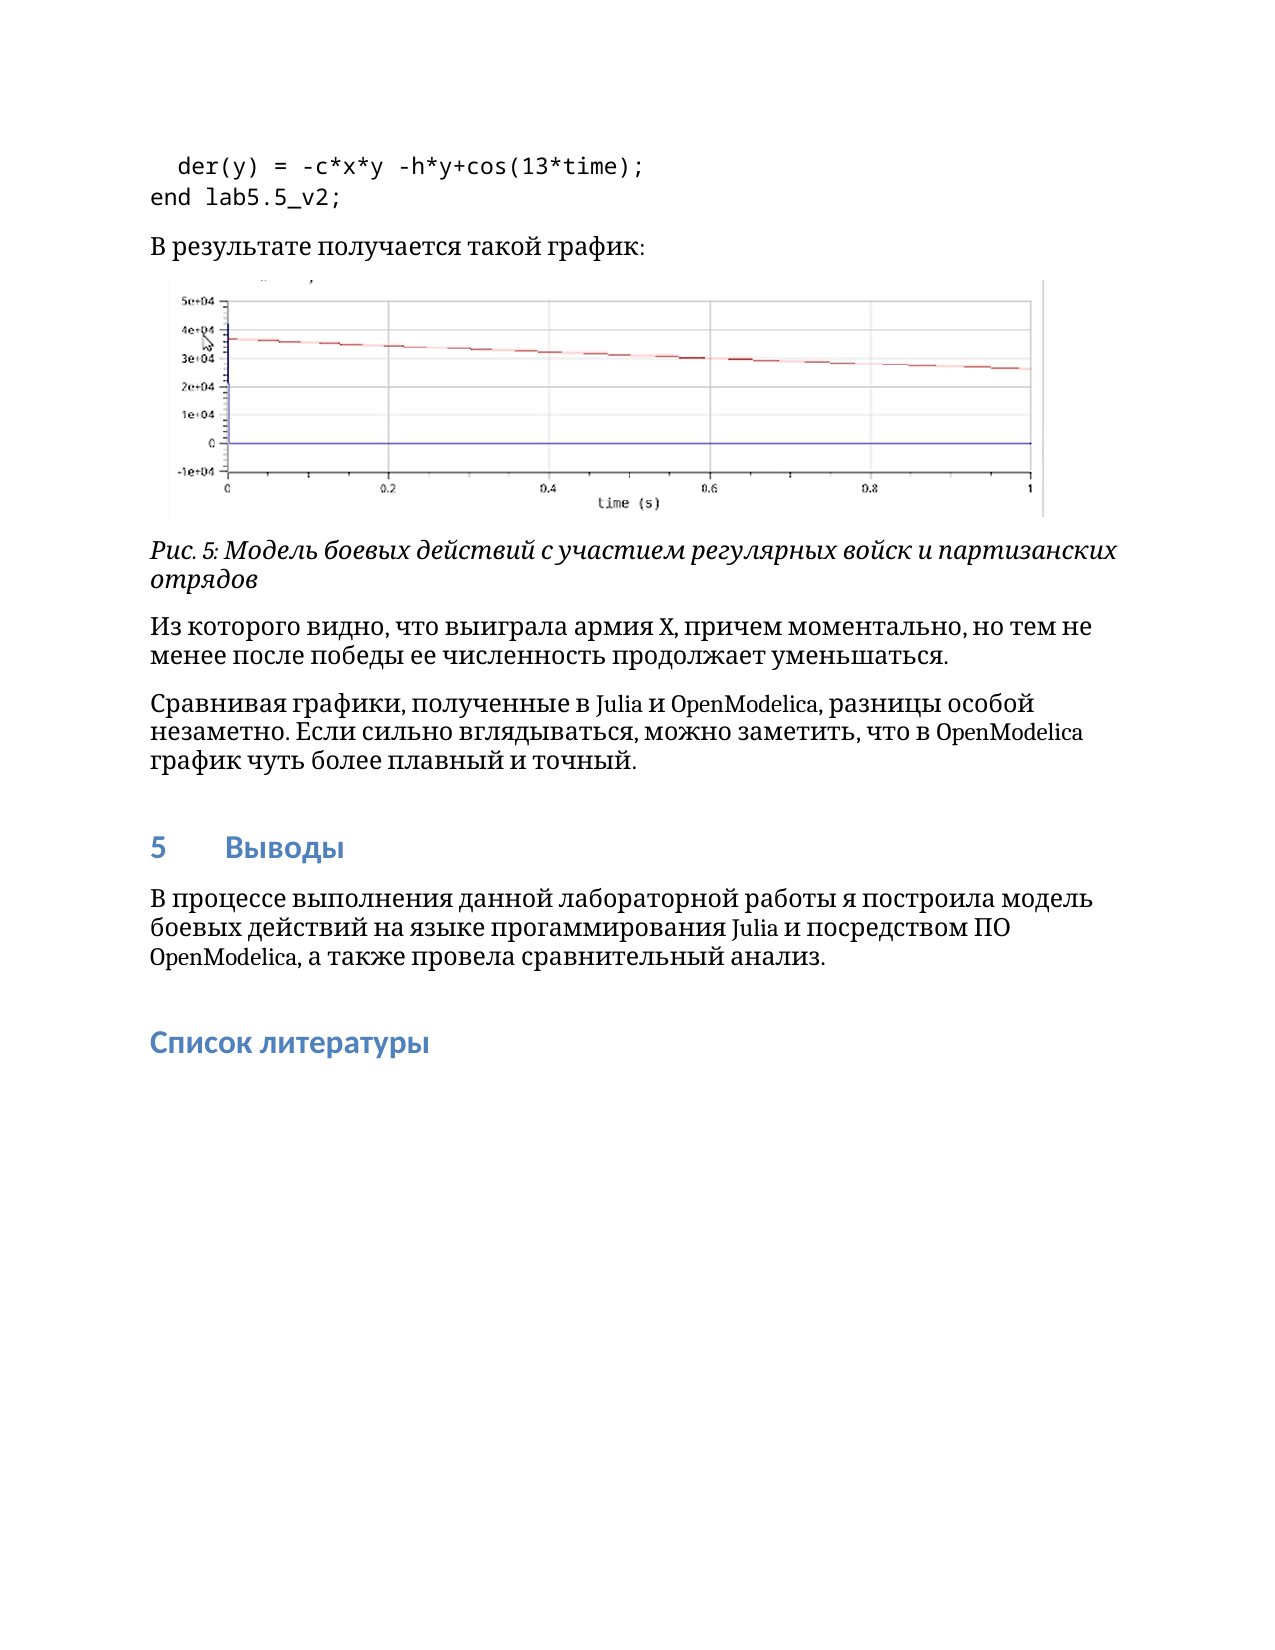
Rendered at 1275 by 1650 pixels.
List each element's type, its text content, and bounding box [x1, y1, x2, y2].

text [150, 150, 1125, 212]
text В процессе выполнения данной лабораторной работы я построила модель боевых действий на языке прогаммирования Julia и посредством ПО OpenModelica, а также провела сравнительный анализ. [150, 885, 1125, 972]
text Сравнивая графики, полученные в Julia и OpenModelica, разницы особой незаметно. Если сильно вглядываться, можно заметить, что в OpenModelica график чуть более плавный и точный. [150, 689, 1125, 776]
text В результате получается такой график: [150, 233, 1125, 262]
text Из которого видно, что выиграла армия X, причем моментально, но тем не менее после победы ее численность продолжает уменьшаться. [150, 613, 1125, 671]
text Рис. 5: Модель боевых действий с участием регулярных войск и партизанских отрядов [150, 537, 1125, 594]
subtitle Список литературы [150, 1022, 1125, 1062]
subtitle 5 Выводы [150, 826, 1125, 867]
picture [168, 280, 1044, 517]
